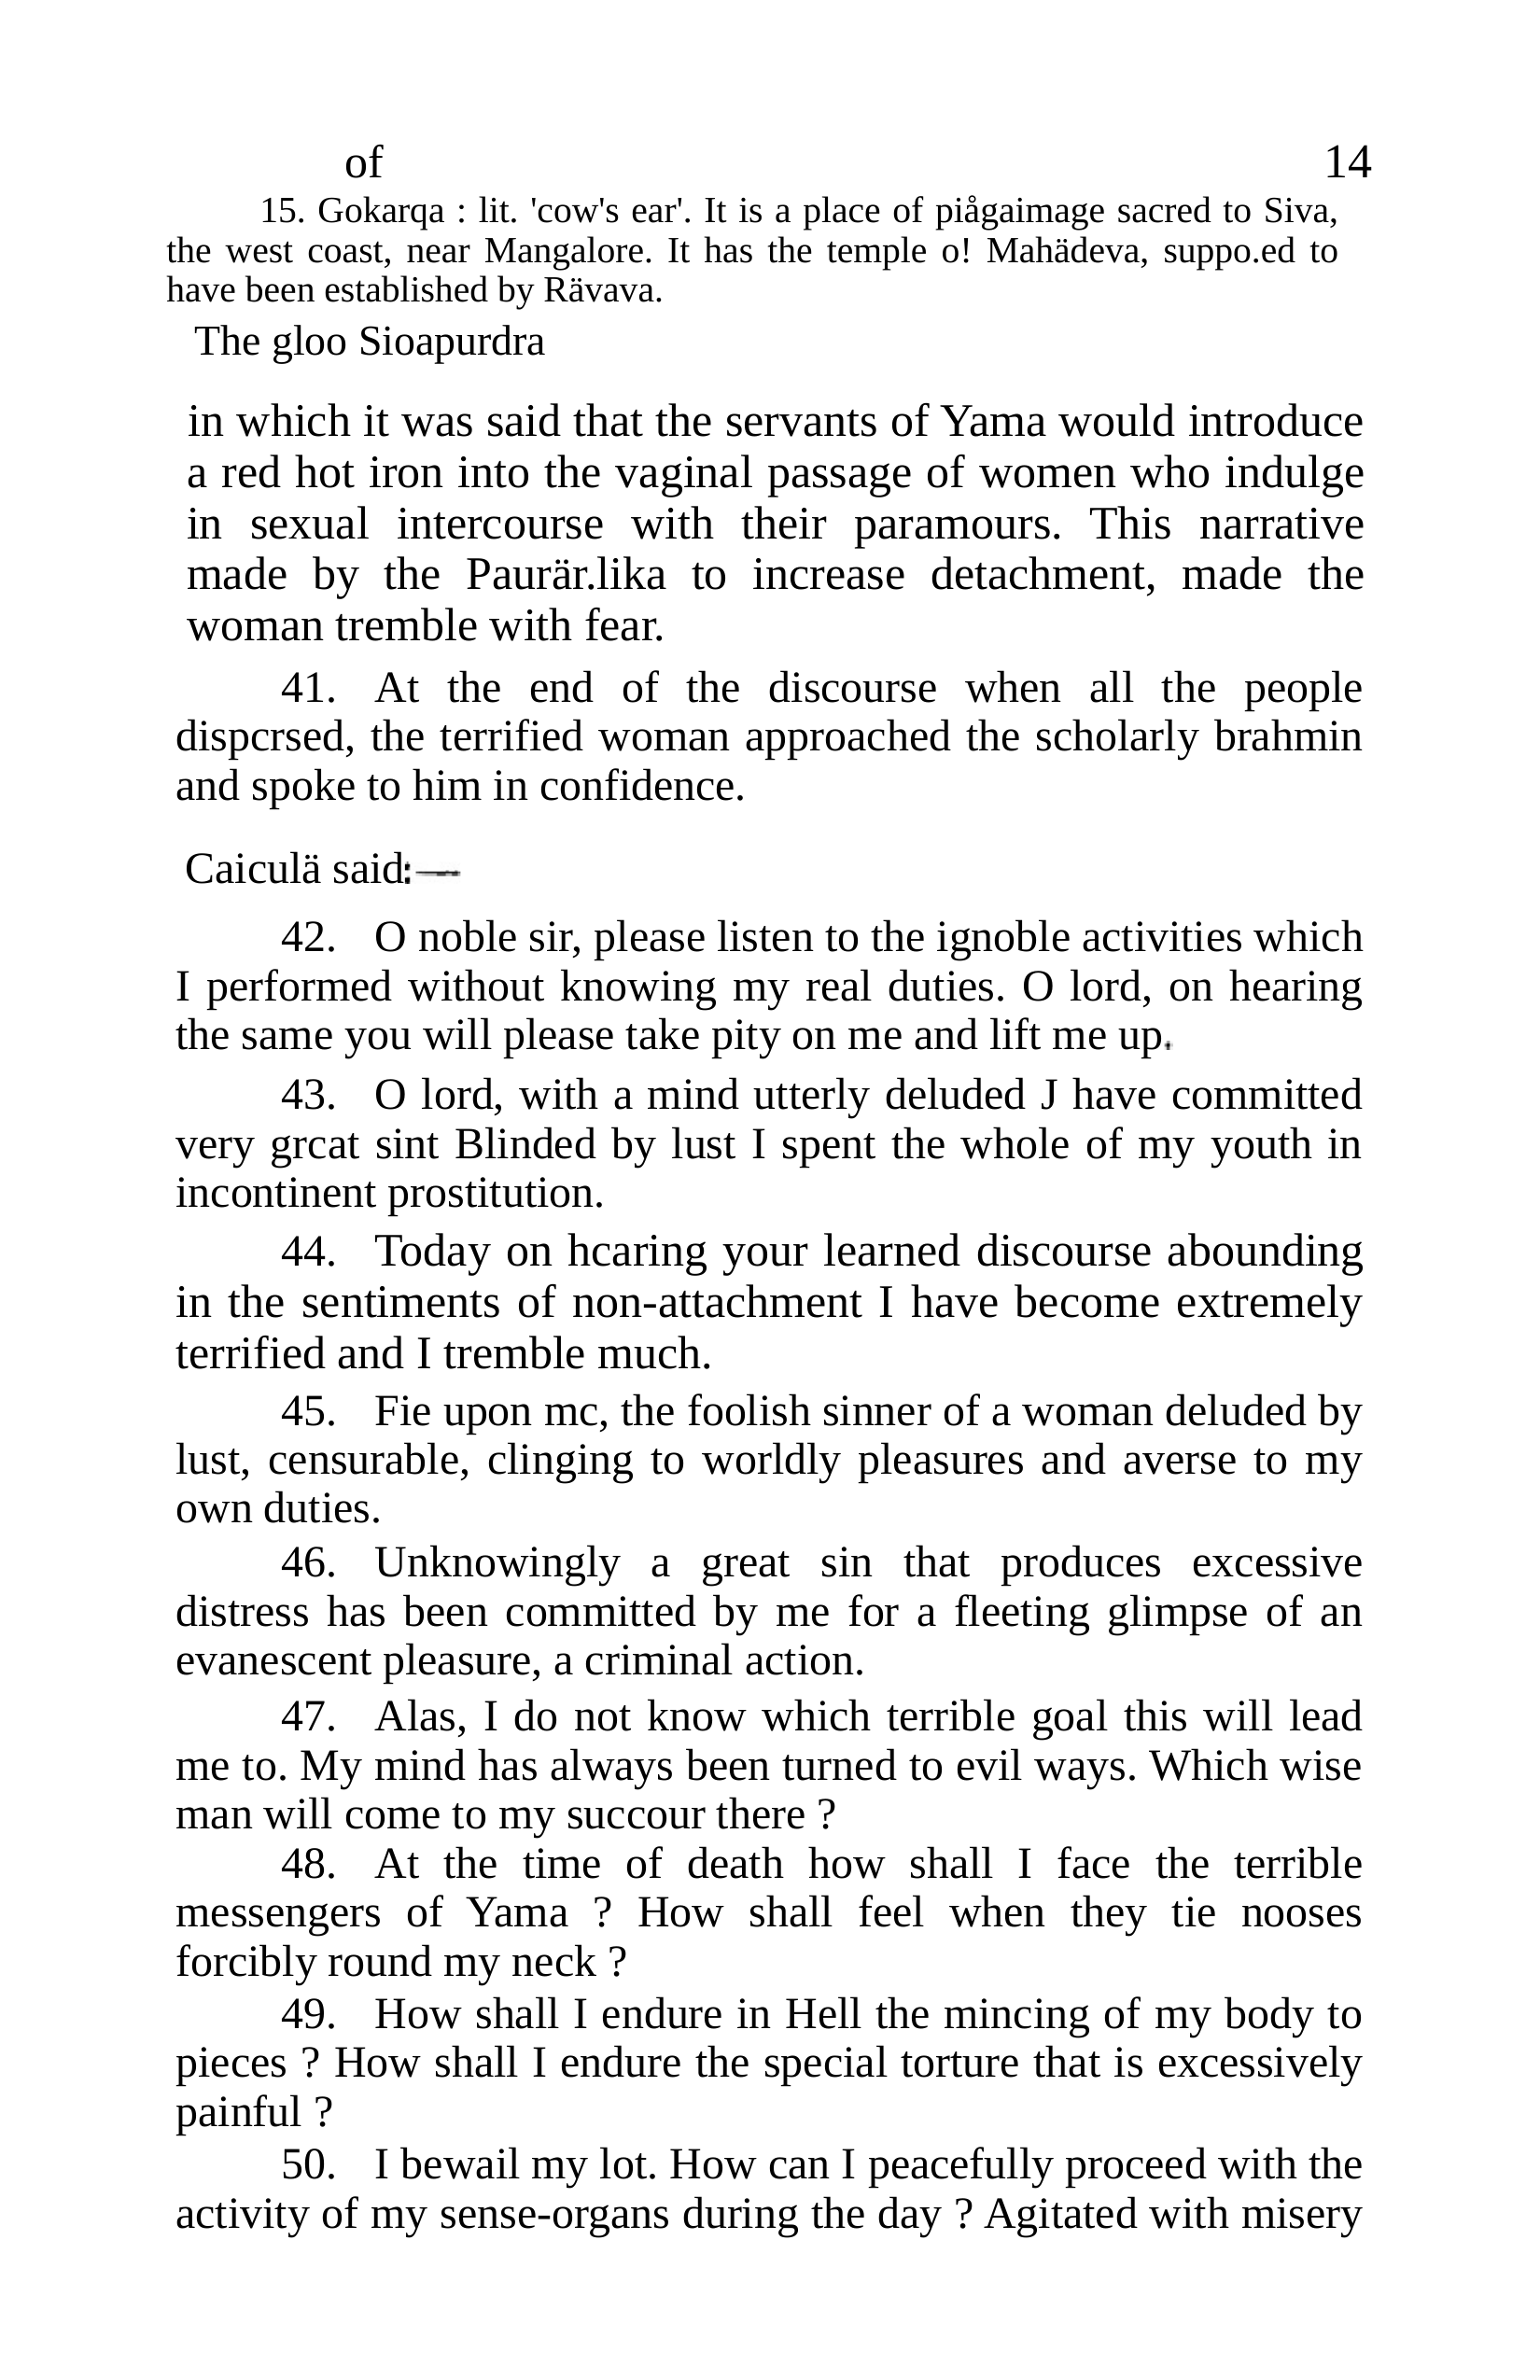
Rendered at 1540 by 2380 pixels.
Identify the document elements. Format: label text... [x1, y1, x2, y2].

list O noble sir, please listen to the ignoble activities which I performed without knowing my real duties. O lord, on hearing the same you will please take pity on me and lift me up [175, 913, 1365, 1059]
list Fie upon mc, the foolish sinner of a woman deluded by lust, censurable, clinging to worldly pleasures and averse to my own duties. [175, 1387, 1365, 1532]
text in which it was said that the servants of Yama would introduce a red hot iron into the vaginal passage of women who indulge in sexual intercourse with their paramours. This narrative made by the Paurär.lika to increase detachment, made the woman tremble with fear. [187, 396, 1366, 651]
picture [404, 861, 461, 884]
text The gloo Sioapurdra [194, 315, 1366, 365]
text 15. Gokarqa : lit. 'cow's ear'. It is a place of piågaimage sacred to Siva, the west coast, near Mangalore. It has the temple o! Mahädeva, suppo.ed to have been established by Rävava. [166, 190, 1340, 310]
list At the end of the discourse when all the people dispcrsed, the terrified woman approached the scholarly brahmin and spoke to him in confidence. [175, 664, 1365, 810]
list At the time of death how shall I face the terrible messengers of Yama ? How shall feel when they tie nooses forcibly round my neck ? [175, 1839, 1365, 1985]
list O lord, with a mind utterly deluded J have committed very grcat sint Blinded by lust I spent the whole of my youth in incontinent prostitution. [175, 1071, 1365, 1217]
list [175, 2140, 1365, 2237]
picture [1164, 1041, 1173, 1050]
text Caiculä said [185, 845, 1365, 893]
list Unknowingly a great sin that produces excessive distress has been committed by me for a fleeting glimpse of an evanescent pleasure, a criminal action. [175, 1538, 1365, 1685]
list Today on hcaring your learned discourse abounding in the sentiments of non-attachment I have become extremely terrified and I tremble much. [175, 1225, 1365, 1379]
list Alas, I do not know which terrible goal this will lead me to. My mind has always been turned to evil ways. Which wise man will come to my succour there ? [175, 1692, 1365, 1839]
list How shall I endure in Hell the mincing of my body to pieces ? How shall I endure the special torture that is excessively painful ? [175, 1989, 1365, 2135]
